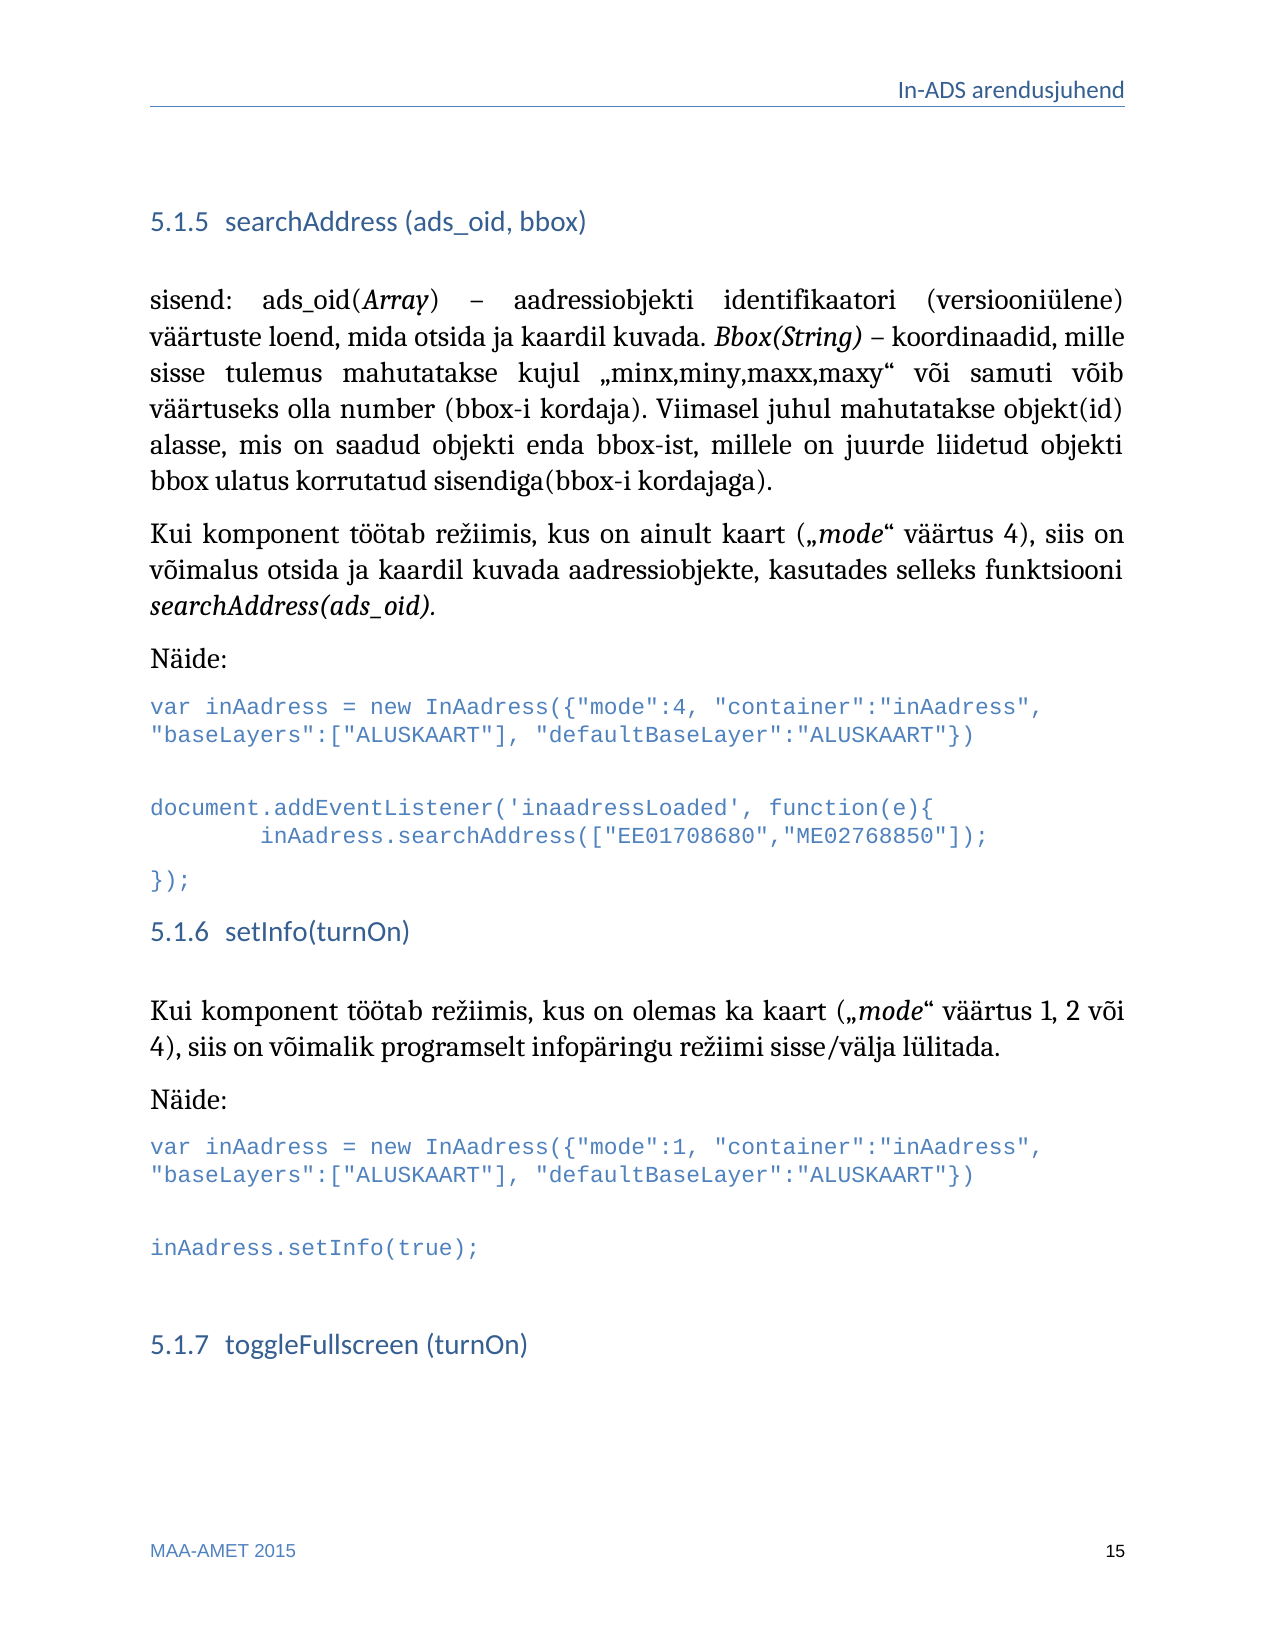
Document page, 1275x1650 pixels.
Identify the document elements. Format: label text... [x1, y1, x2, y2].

text Kui komponent töötab režiimis, kus on ainult kaart („mode“ väärtus 4), siis on võimalus otsida ja kaardil kuvada aadressiobjekte, kasutades selleks funktsiooni searchAddress(ads_oid). [150, 517, 1125, 623]
text }); [150, 868, 1125, 894]
text Näide: [150, 642, 1125, 676]
text var inAadress = new InAadress({"mode":1, "container":"inAadress", "baseLayers":["ALUSKAART"], "defaultBaseLayer":"ALUSKAART"}) [150, 1136, 1125, 1218]
text document.addEventListener('inaadressLoaded', function(e){ inAadress.searchAddress(["EE01708680","ME02768850"]); [150, 796, 1125, 850]
subtitle searchAddress (ads_oid, bbox) [150, 203, 1125, 238]
text sisend: ads_oid(Array) – aadressiobjekti identifikaatori (versiooniülene) väärtuste loend, mida otsida ja kaardil kuvada. Bbox(String) – koordinaadid, mille sisse tulemus mahutatakse kujul „minx,miny,maxx,maxy“ või samuti võib väärtuseks olla number (bbox-i kordaja). Viimasel juhul mahutatakse objekt(id) alasse, mis on saadud objekti enda bbox-ist, millele on juurde liidetud objekti bbox ulatus korrutatud sisendiga(bbox-i kordajaga). [150, 283, 1125, 498]
subtitle setInfo(turnOn) [150, 913, 1125, 949]
text Kui komponent töötab režiimis, kus on olemas ka kaart („mode“ väärtus 1, 2 või 4), siis on võimalik programselt infopäringu režiimi sisse/välja lülitada. [150, 994, 1125, 1063]
text Näide: [150, 1083, 1125, 1116]
subtitle toggleFullscreen (turnOn) [150, 1326, 1125, 1362]
text var inAadress = new InAadress({"mode":4, "container":"inAadress", "baseLayers":["ALUSKAART"], "defaultBaseLayer":"ALUSKAART"}) [150, 695, 1125, 777]
text inAadress.setInfo(true); [150, 1237, 1125, 1263]
